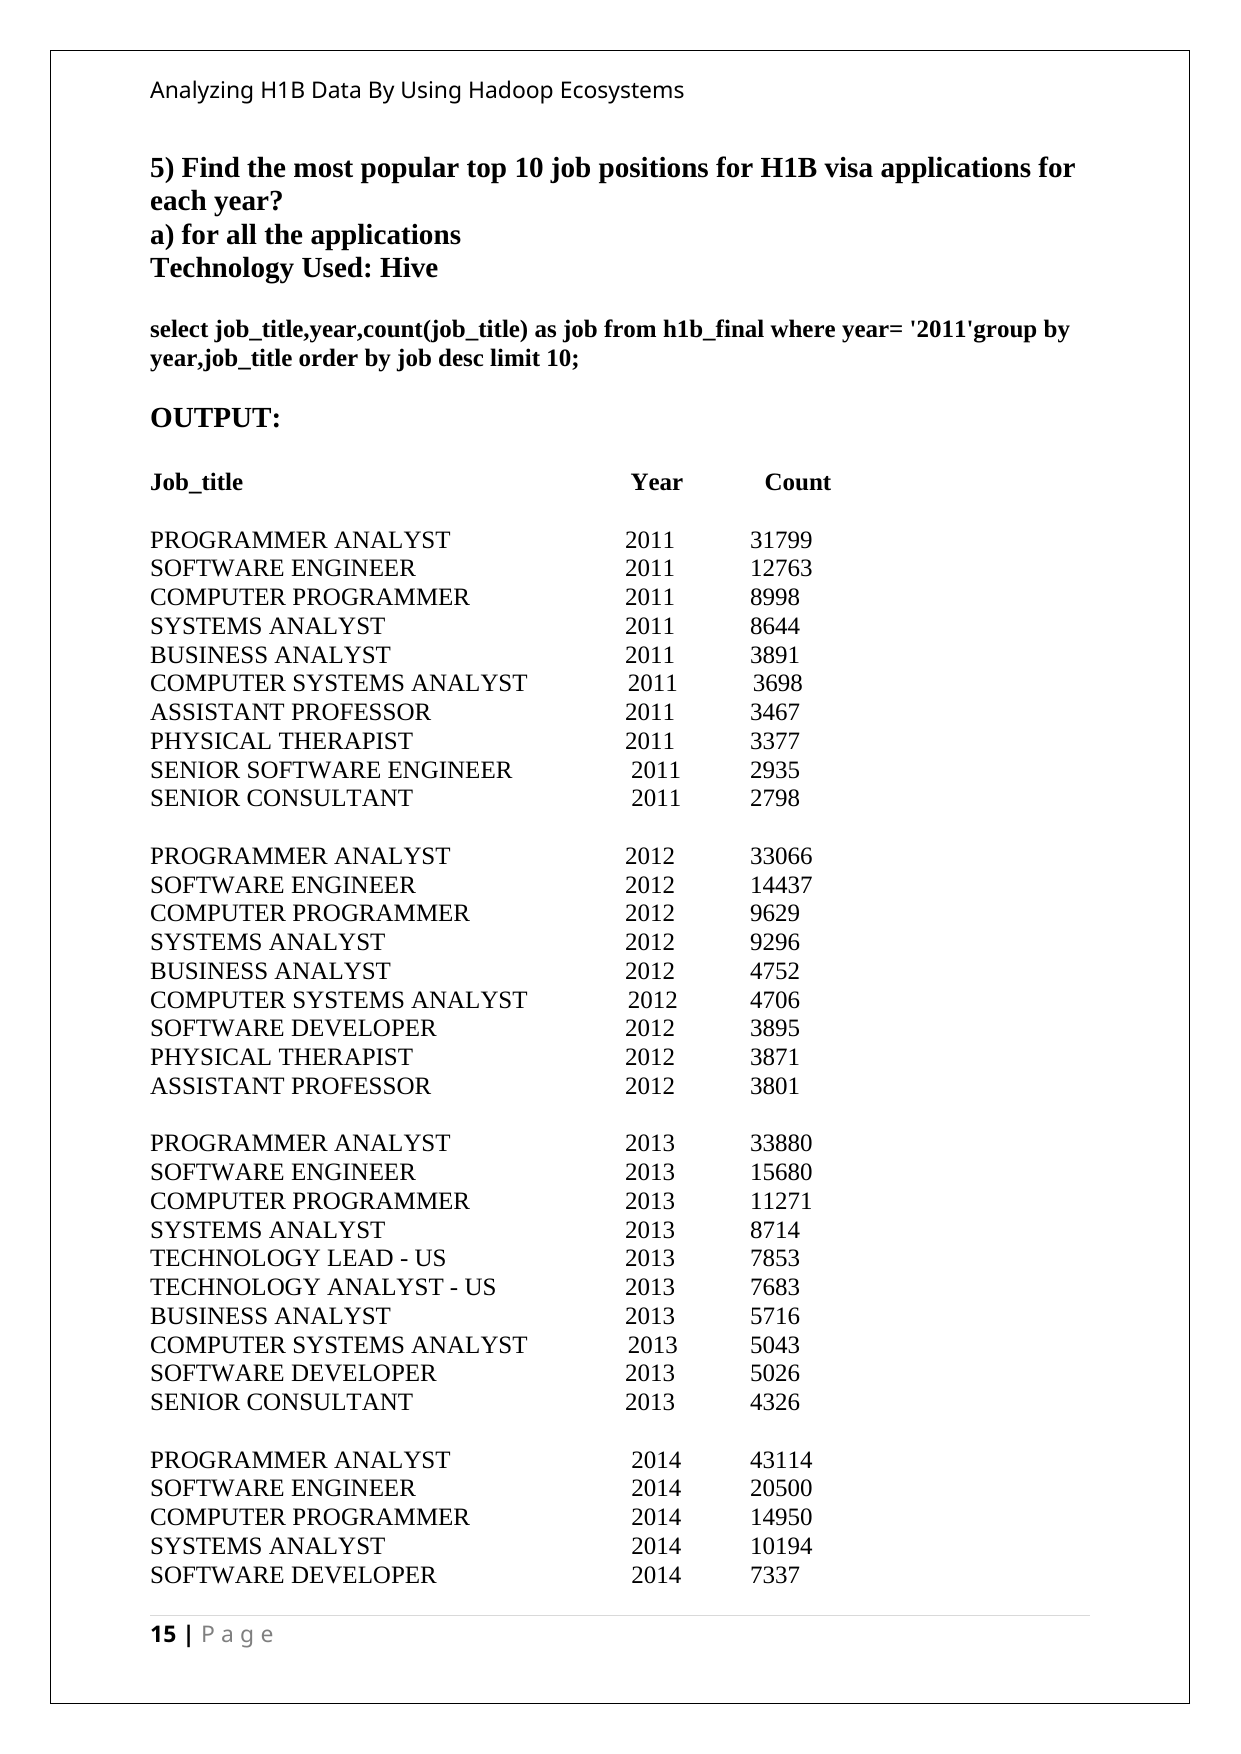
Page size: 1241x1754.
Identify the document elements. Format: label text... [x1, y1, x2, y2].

text BUSINESS ANALYST 2011 3891 [150, 640, 1090, 668]
text OUTPUT: [150, 400, 1090, 434]
text TECHNOLOGY LEAD - US 2013 7853 [150, 1243, 1090, 1272]
text BUSINESS ANALYST 2012 4752 [150, 956, 1090, 985]
text COMPUTER SYSTEMS ANALYST 2012 4706 [150, 985, 1090, 1013]
text SOFTWARE ENGINEER 2011 12763 [150, 553, 1090, 582]
text PHYSICAL THERAPIST 2011 3377 [150, 726, 1090, 755]
text TECHNOLOGY ANALYST - US 2013 7683 [150, 1272, 1090, 1301]
text 5) Find the most popular top 10 job positions for H1B visa applications for each year? [150, 150, 1090, 217]
text COMPUTER PROGRAMMER 2013 11271 [150, 1186, 1090, 1215]
text ASSISTANT PROFESSOR 2012 3801 [150, 1071, 1090, 1100]
text SOFTWARE ENGINEER 2013 15680 [150, 1157, 1090, 1186]
text SENIOR CONSULTANT 2013 4326 [150, 1387, 1090, 1416]
text PHYSICAL THERAPIST 2012 3871 [150, 1042, 1090, 1071]
text BUSINESS ANALYST 2013 5716 [150, 1301, 1090, 1330]
text SYSTEMS ANALYST 2014 10194 [150, 1531, 1090, 1560]
text SOFTWARE ENGINEER 2012 14437 [150, 870, 1090, 898]
text COMPUTER SYSTEMS ANALYST 2013 5043 [150, 1330, 1090, 1358]
text COMPUTER SYSTEMS ANALYST 2011 3698 [150, 668, 1090, 697]
text COMPUTER PROGRAMMER 2012 9629 [150, 898, 1090, 927]
text PROGRAMMER ANALYST 2011 31799 [150, 525, 1090, 553]
text PROGRAMMER ANALYST 2012 33066 [150, 841, 1090, 870]
text PROGRAMMER ANALYST 2014 43114 [150, 1445, 1090, 1473]
text COMPUTER PROGRAMMER 2011 8998 [150, 582, 1090, 611]
text Technology Used: Hive [150, 251, 1090, 284]
text COMPUTER PROGRAMMER 2014 14950 [150, 1502, 1090, 1531]
text SOFTWARE DEVELOPER 2014 7337 [150, 1560, 1090, 1588]
text ASSISTANT PROFESSOR 2011 3467 [150, 697, 1090, 726]
text SYSTEMS ANALYST 2011 8644 [150, 611, 1090, 640]
text SENIOR CONSULTANT 2011 2798 [150, 783, 1090, 812]
text SOFTWARE ENGINEER 2014 20500 [150, 1473, 1090, 1502]
text SOFTWARE DEVELOPER 2013 5026 [150, 1358, 1090, 1387]
text SENIOR SOFTWARE ENGINEER 2011 2935 [150, 755, 1090, 783]
text a) for all the applications [150, 217, 1090, 251]
text SYSTEMS ANALYST 2013 8714 [150, 1215, 1090, 1243]
text Job_title Year Count [150, 467, 1090, 496]
text SOFTWARE DEVELOPER 2012 3895 [150, 1013, 1090, 1042]
text select job_title,year,count(job_title) as job from h1b_final where year= '2011'group by year,job_title order by job desc limit 10; [150, 314, 1090, 371]
text SYSTEMS ANALYST 2012 9296 [150, 927, 1090, 956]
text PROGRAMMER ANALYST 2013 33880 [150, 1128, 1090, 1157]
